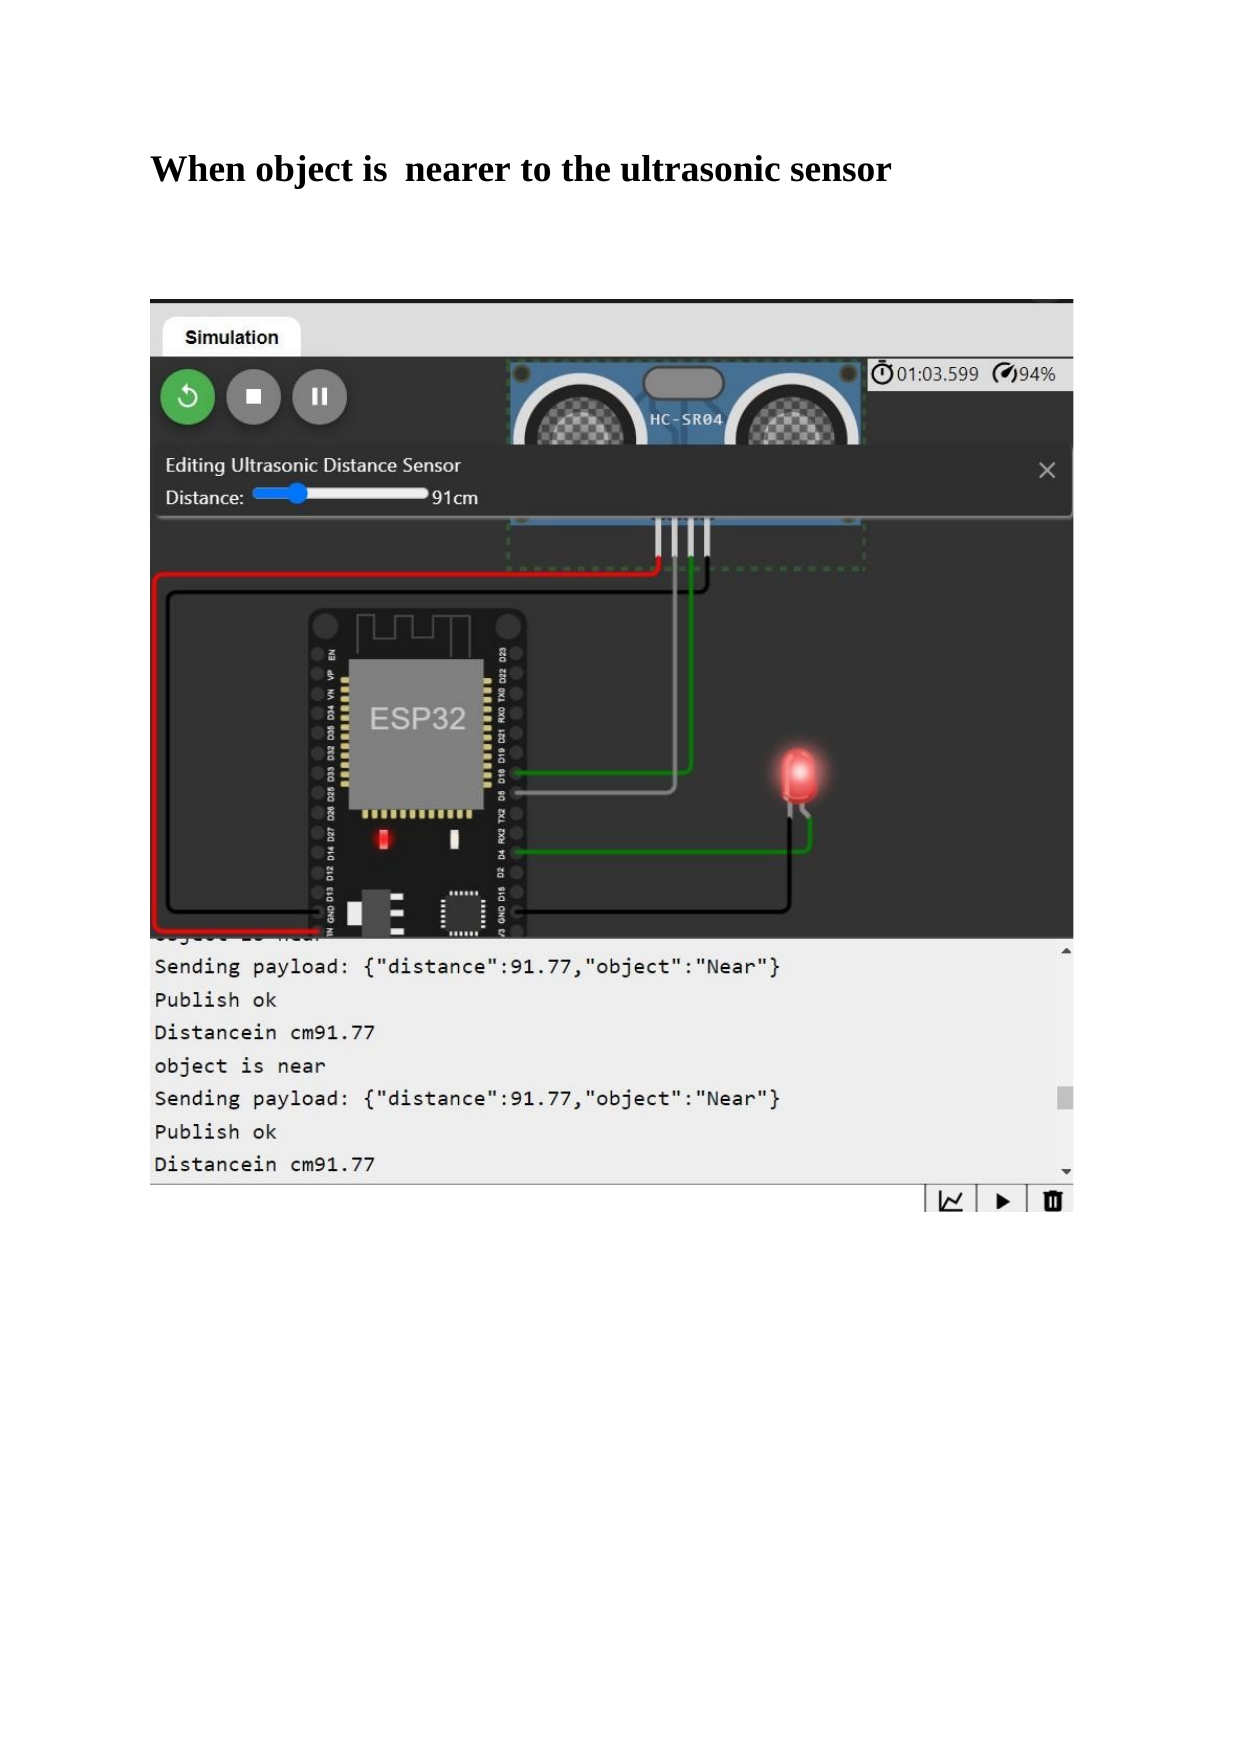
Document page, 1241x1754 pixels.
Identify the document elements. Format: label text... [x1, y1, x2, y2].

text When object is nearer to the ultrasonic sensor [150, 146, 1148, 189]
picture [150, 299, 1074, 1212]
